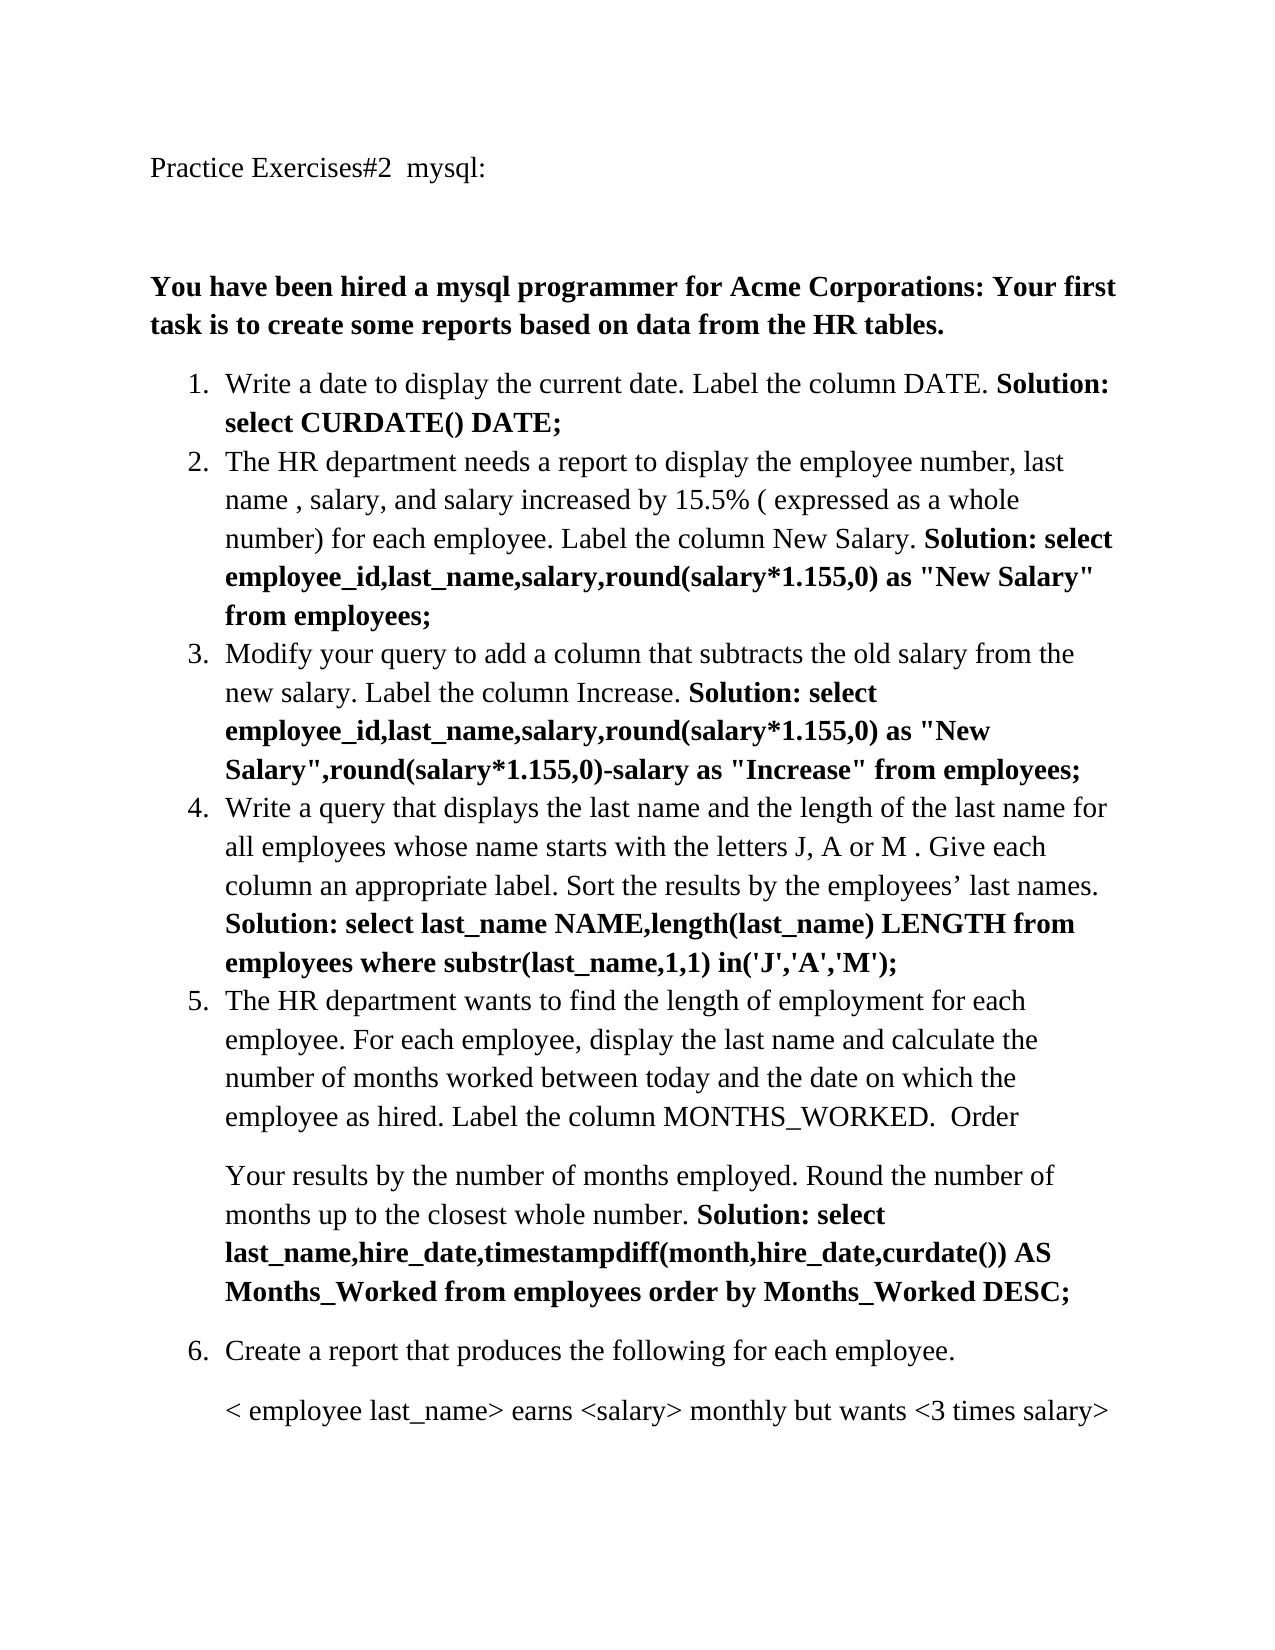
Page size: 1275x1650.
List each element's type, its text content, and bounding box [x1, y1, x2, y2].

list The HR department wants to find the length of employment for each employee. For each employee, display the last name and calculate the number of months worked between today and the date on which the employee as hired. Label the column MONTHS_WORKED. Order [187, 983, 1125, 1132]
list Write a date to display the current date. Label the column DATE. Solution: select CURDATE() DATE; [187, 367, 1125, 439]
text Practice Exercises#2 mysql: [150, 150, 1125, 183]
text You have been hired a mysql programmer for Acme Corporations: Your first task is to create some reports based on data from the HR tables. [150, 269, 1125, 341]
text Your results by the number of months employed. Round the number of months up to the closest whole number. Solution: select last_name,hire_date,timestampdiff(month,hire_date,curdate()) AS Months_Worked from employees order by Months_Worked DESC; [225, 1158, 1125, 1307]
list Write a query that displays the last name and the length of the last name for all employees whose name starts with the letters J, A or M . Give each column an appropriate label. Sort the results by the employees’ last names. Solution: select last_name NAME,length(last_name) LENGTH from employees where substr(last_name,1,1) in('J','A','M'); [187, 791, 1125, 978]
list Modify your query to add a column that subtracts the old salary from the new salary. Label the column Increase. Solution: select employee_id,last_name,salary,round(salary*1.155,0) as "New Salary",round(salary*1.155,0)-salary as "Increase" from employees; [187, 636, 1125, 786]
list The HR department needs a report to display the employee number, last name , salary, and salary increased by 15.5% ( expressed as a whole number) for each employee. Label the column New Salary. Solution: select employee_id,last_name,salary,round(salary*1.155,0) as "New Salary" from employees; [187, 444, 1125, 631]
text < employee last_name> earns <salary> monthly but wants <3 times salary> [225, 1393, 1125, 1426]
list Create a report that produces the following for each employee. [187, 1333, 1125, 1367]
